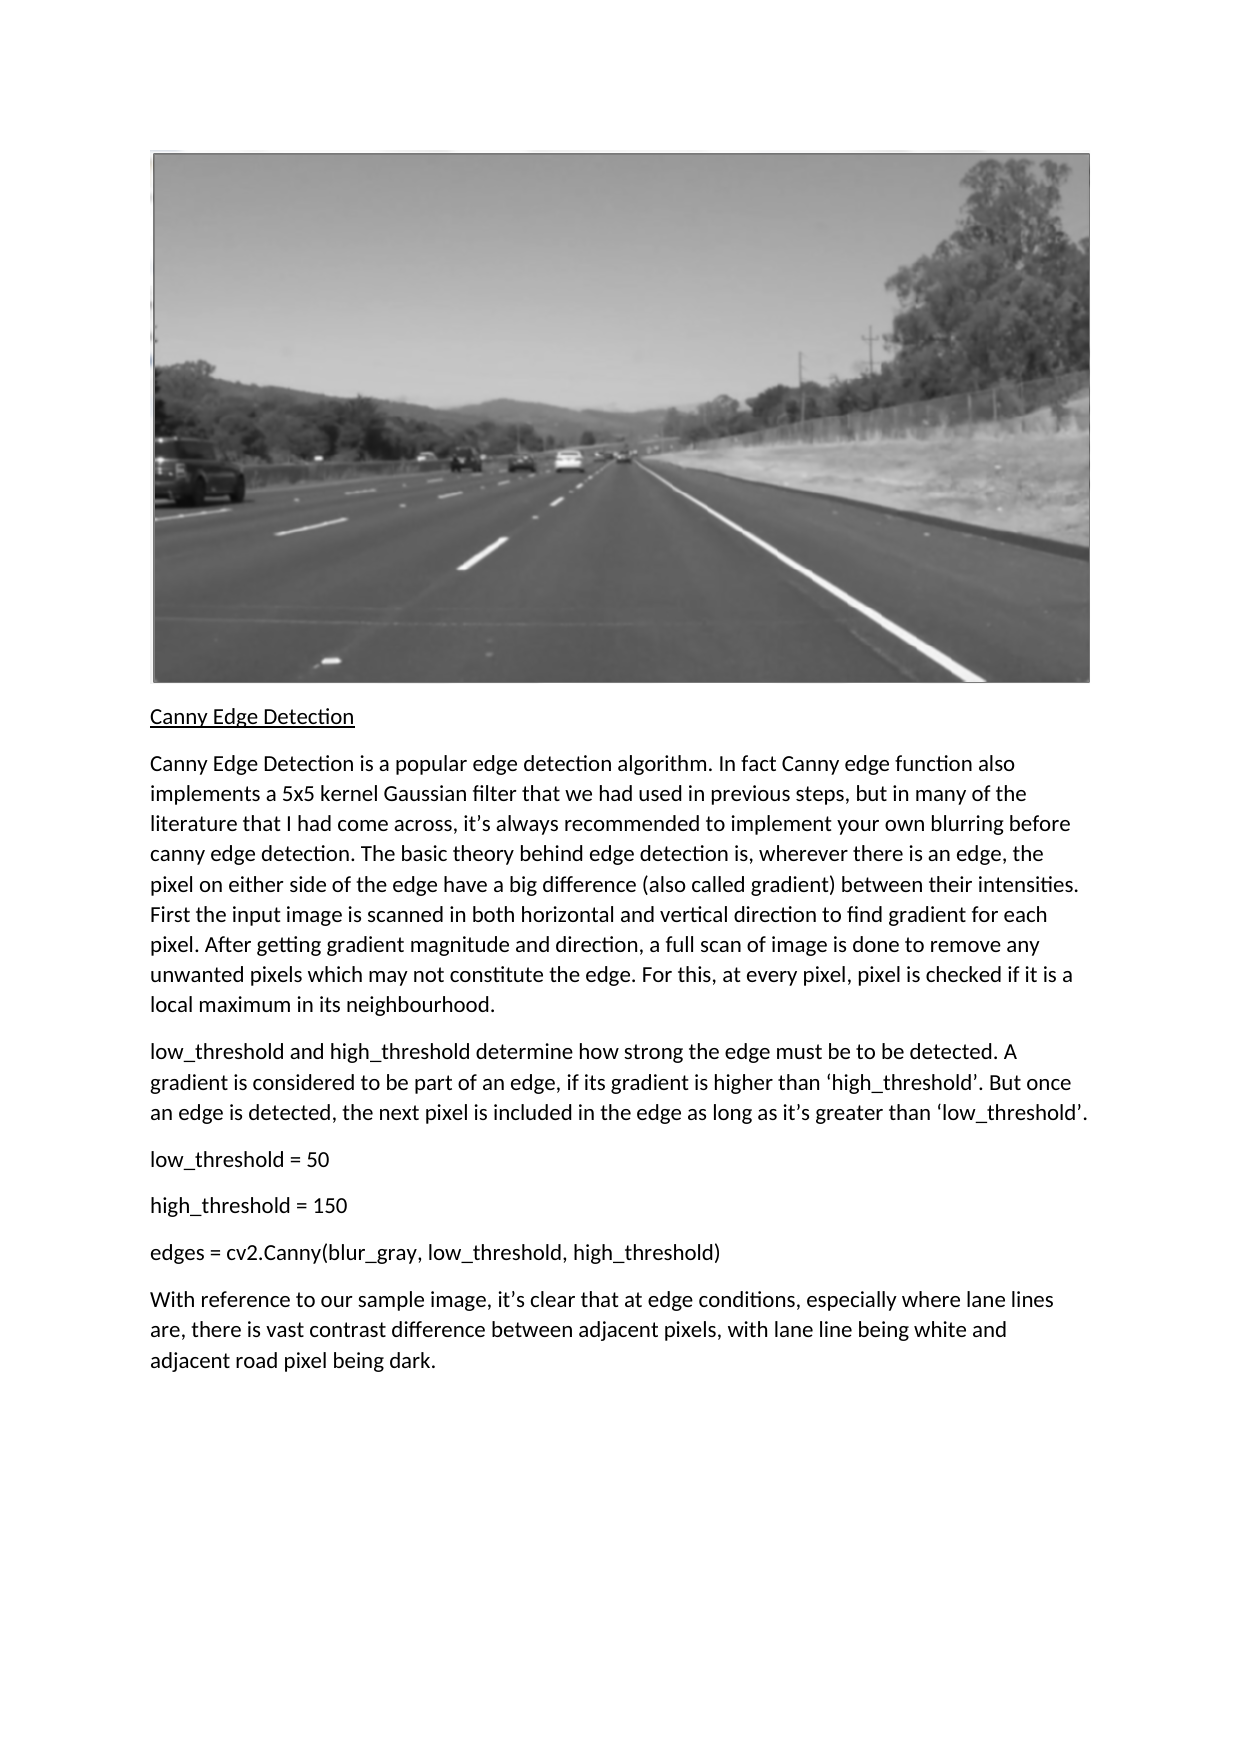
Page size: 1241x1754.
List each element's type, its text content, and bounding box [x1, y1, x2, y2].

picture [150, 150, 1091, 684]
text With reference to our sample image, it’s clear that at edge conditions, especially where lane lines are, there is vast contrast difference between adjacent pixels, with lane line being white and adjacent road pixel being dark. [150, 1285, 1090, 1374]
text low_threshold and high_threshold determine how strong the edge must be to be detected. A gradient is considered to be part of an edge, if its gradient is higher than ‘high_threshold’. But once an edge is detected, the next pixel is included in the edge as long as it’s greater than ‘low_threshold’. [150, 1037, 1090, 1126]
text low_threshold = 50 [150, 1145, 1090, 1173]
text Canny Edge Detection [150, 702, 1090, 730]
text edges = cv2.Canny(blur_gray, low_threshold, high_threshold) [150, 1238, 1090, 1267]
text Canny Edge Detection is a popular edge detection algorithm. In fact Canny edge function also implements a 5x5 kernel Gaussian filter that we had used in previous steps, but in many of the literature that I had come across, it’s always recommended to implement your own blurring before canny edge detection. The basic theory behind edge detection is, wherever there is an edge, the pixel on either side of the edge have a big difference (also called gradient) between their intensities. First the input image is scanned in both horizontal and vertical direction to find gradient for each pixel. After getting gradient magnitude and direction, a full scan of image is done to remove any unwanted pixels which may not constitute the edge. For this, at every pixel, pixel is checked if it is a local maximum in its neighbourhood. [150, 749, 1090, 1019]
text high_threshold = 150 [150, 1192, 1090, 1220]
